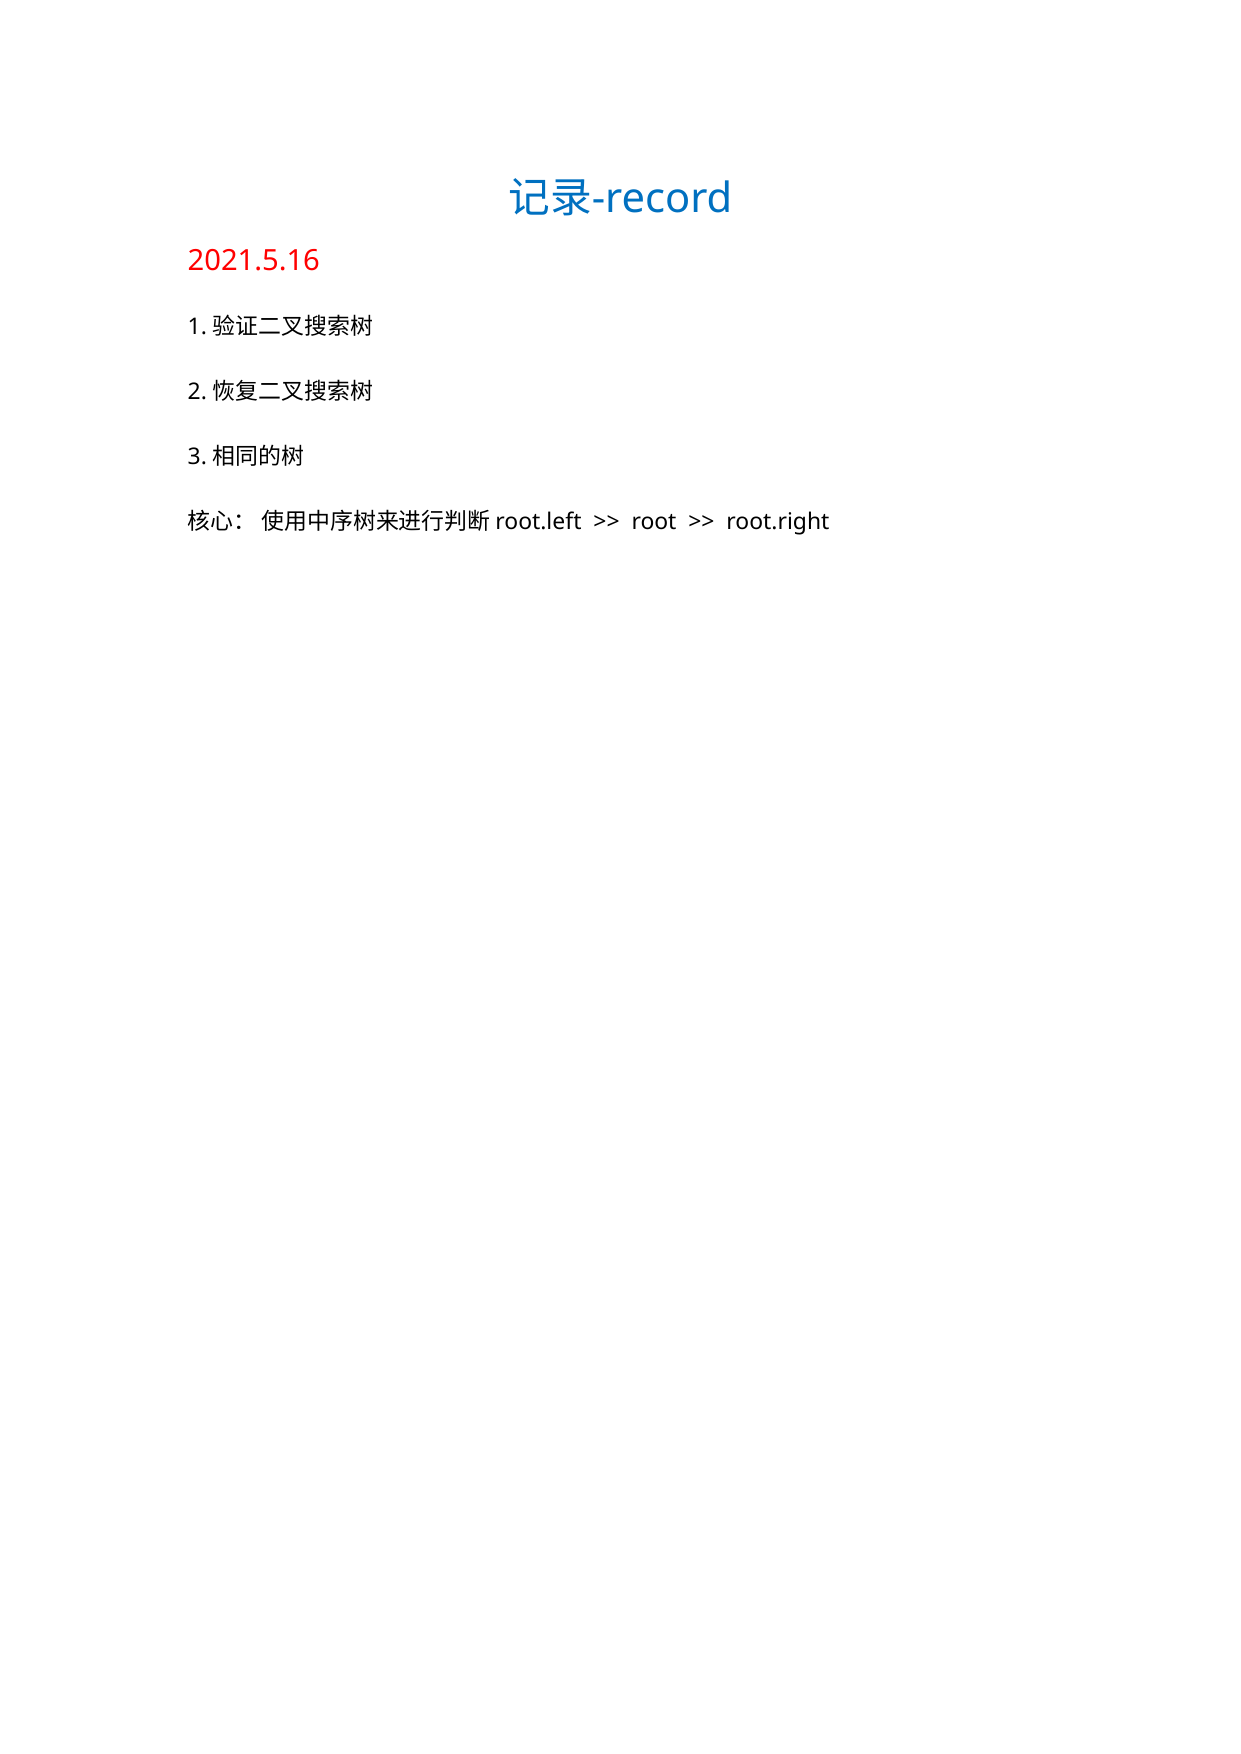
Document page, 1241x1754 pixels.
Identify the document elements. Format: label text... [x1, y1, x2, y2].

text 记录-record [187, 162, 1053, 227]
text 3. 相同的树 [187, 422, 1053, 487]
text 核心： 使用中序树来进行判断root.left >> root >> root.right [187, 487, 1053, 552]
text 2021.5.16 [187, 227, 1053, 292]
text 1. 验证二叉搜索树 [187, 292, 1053, 357]
text 2. 恢复二叉搜索树 [187, 357, 1053, 422]
